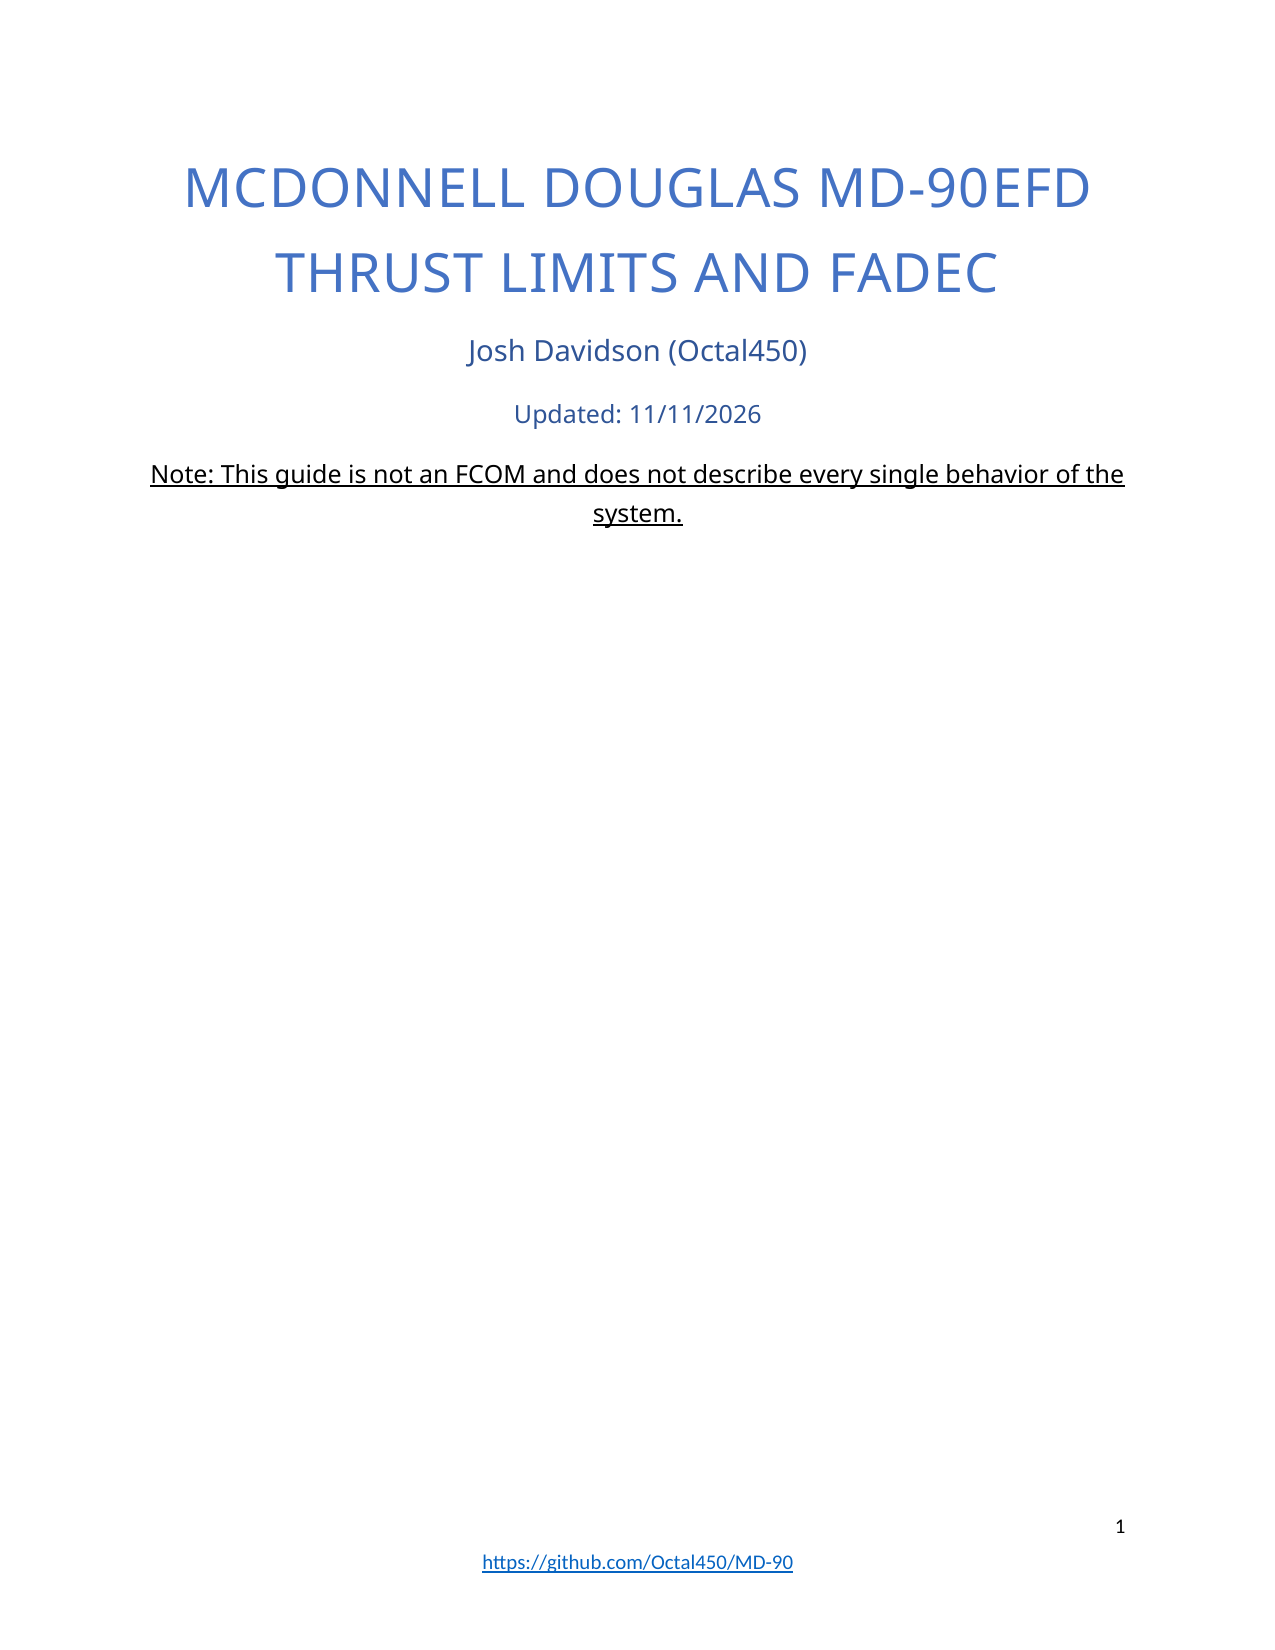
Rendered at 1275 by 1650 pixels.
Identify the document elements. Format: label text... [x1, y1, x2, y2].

text Updated: 9/2/2025 [150, 396, 1125, 431]
title Thrust Limits and FADEC [150, 235, 1125, 308]
title McDonnell Douglas MD-90EFD [150, 150, 1125, 224]
text Note: This guide is not an FCOM and does not describe every single behavior of the system. [150, 487, 1125, 530]
text Note: This guide is not an FCOM and does not describe every single behavior of the system. [150, 456, 1125, 485]
text Josh Davidson (Octal450) [150, 330, 1125, 370]
